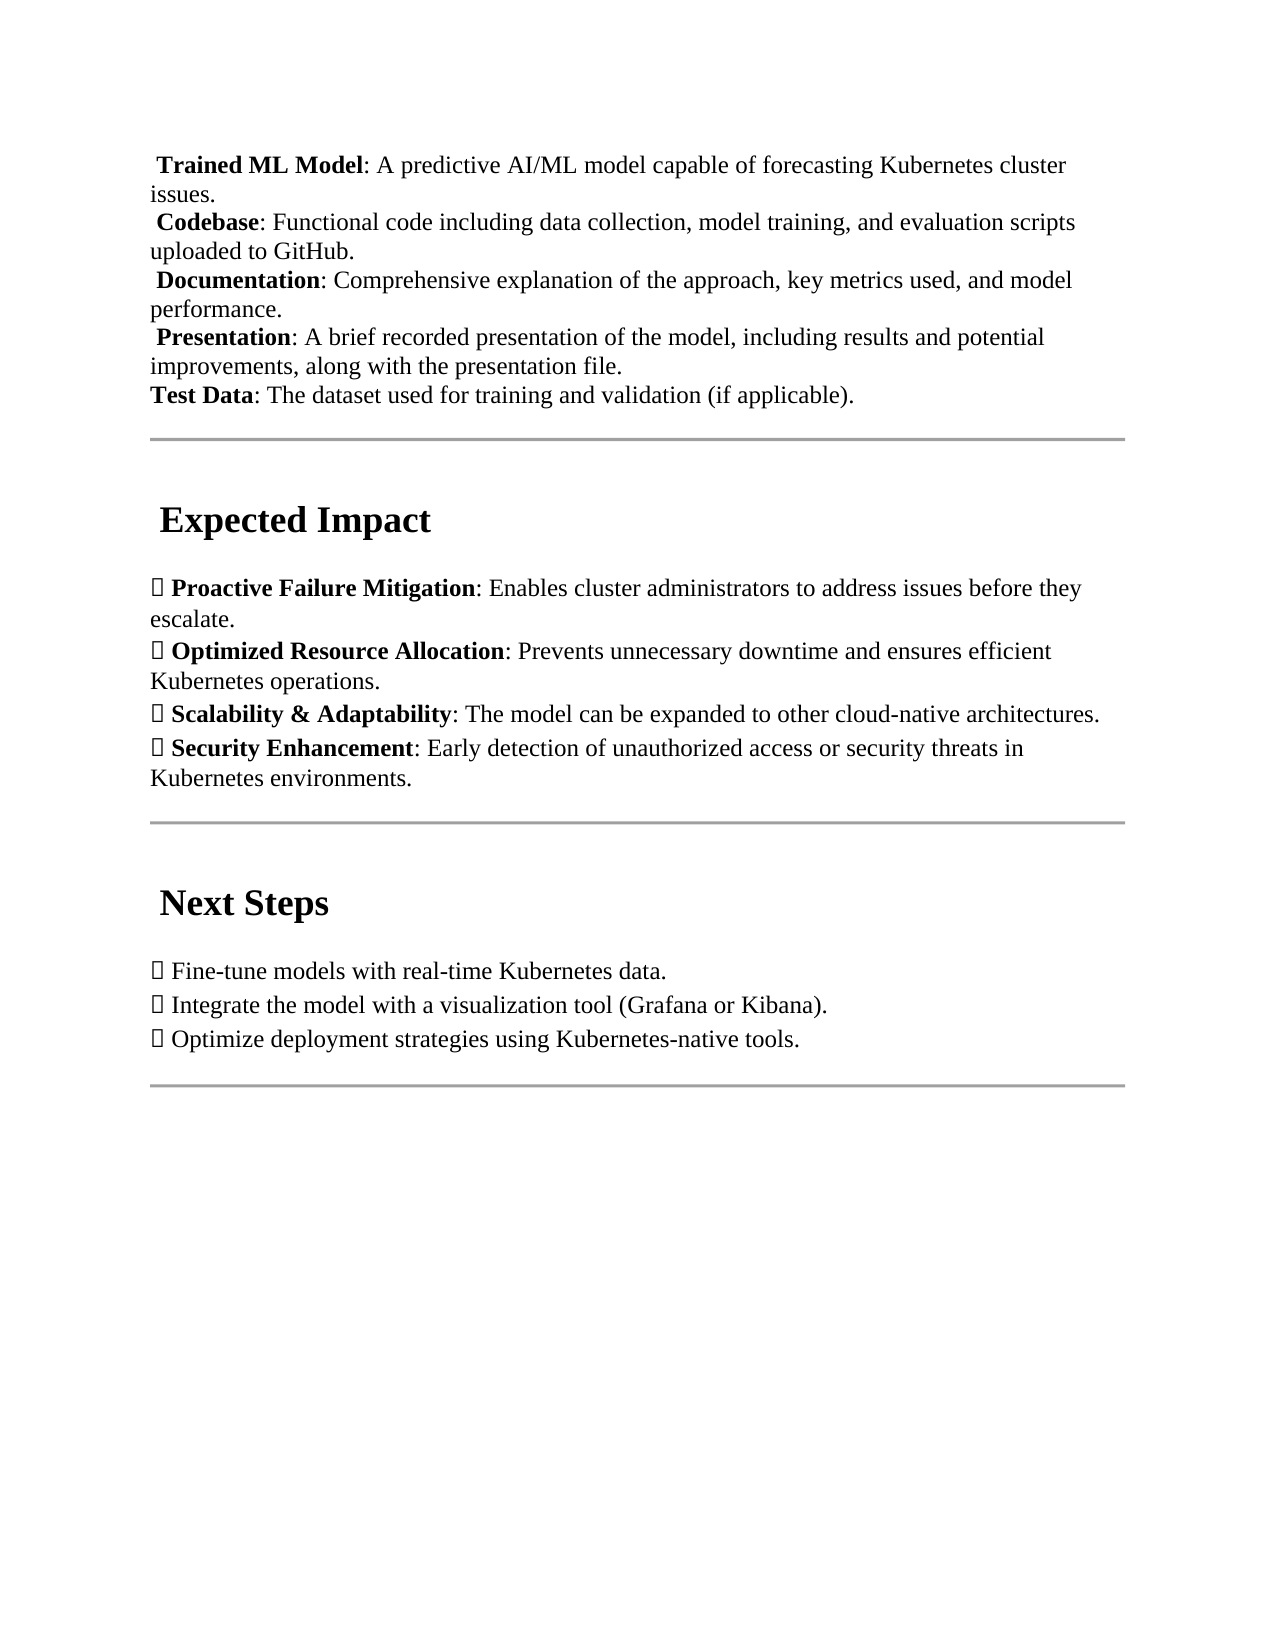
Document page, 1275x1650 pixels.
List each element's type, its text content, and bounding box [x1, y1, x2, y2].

text Trained ML Model: A predictive AI/ML model capable of forecasting Kubernetes cluster issues. Codebase: Functional code including data collection, model training, and evaluation scripts uploaded to GitHub. Documentation: Comprehensive explanation of the approach, key metrics used, and model performance. Presentation: A brief recorded presentation of the model, including results and potential improvements, along with the presentation file. Test Data: The dataset used for training and validation (if applicable). [150, 150, 1125, 409]
subtitle Next Steps [150, 881, 1125, 924]
text 🔹 Fine-tune models with real-time Kubernetes data. 🔹 Integrate the model with a visualization tool (Grafana or Kibana). 🔹 Optimize deployment strategies using Kubernetes-native tools. [150, 953, 1125, 1055]
subtitle Expected Impact [150, 497, 1125, 540]
text 🔹 Proactive Failure Mitigation: Enables cluster administrators to address issues before they escalate. 🔹 Optimized Resource Allocation: Prevents unnecessary downtime and ensures efficient Kubernetes operations. 🔹 Scalability & Adaptability: The model can be expanded to other cloud-native architectures. 🔹 Security Enhancement: Early detection of unauthorized access or security threats in Kubernetes environments. [150, 569, 1125, 792]
